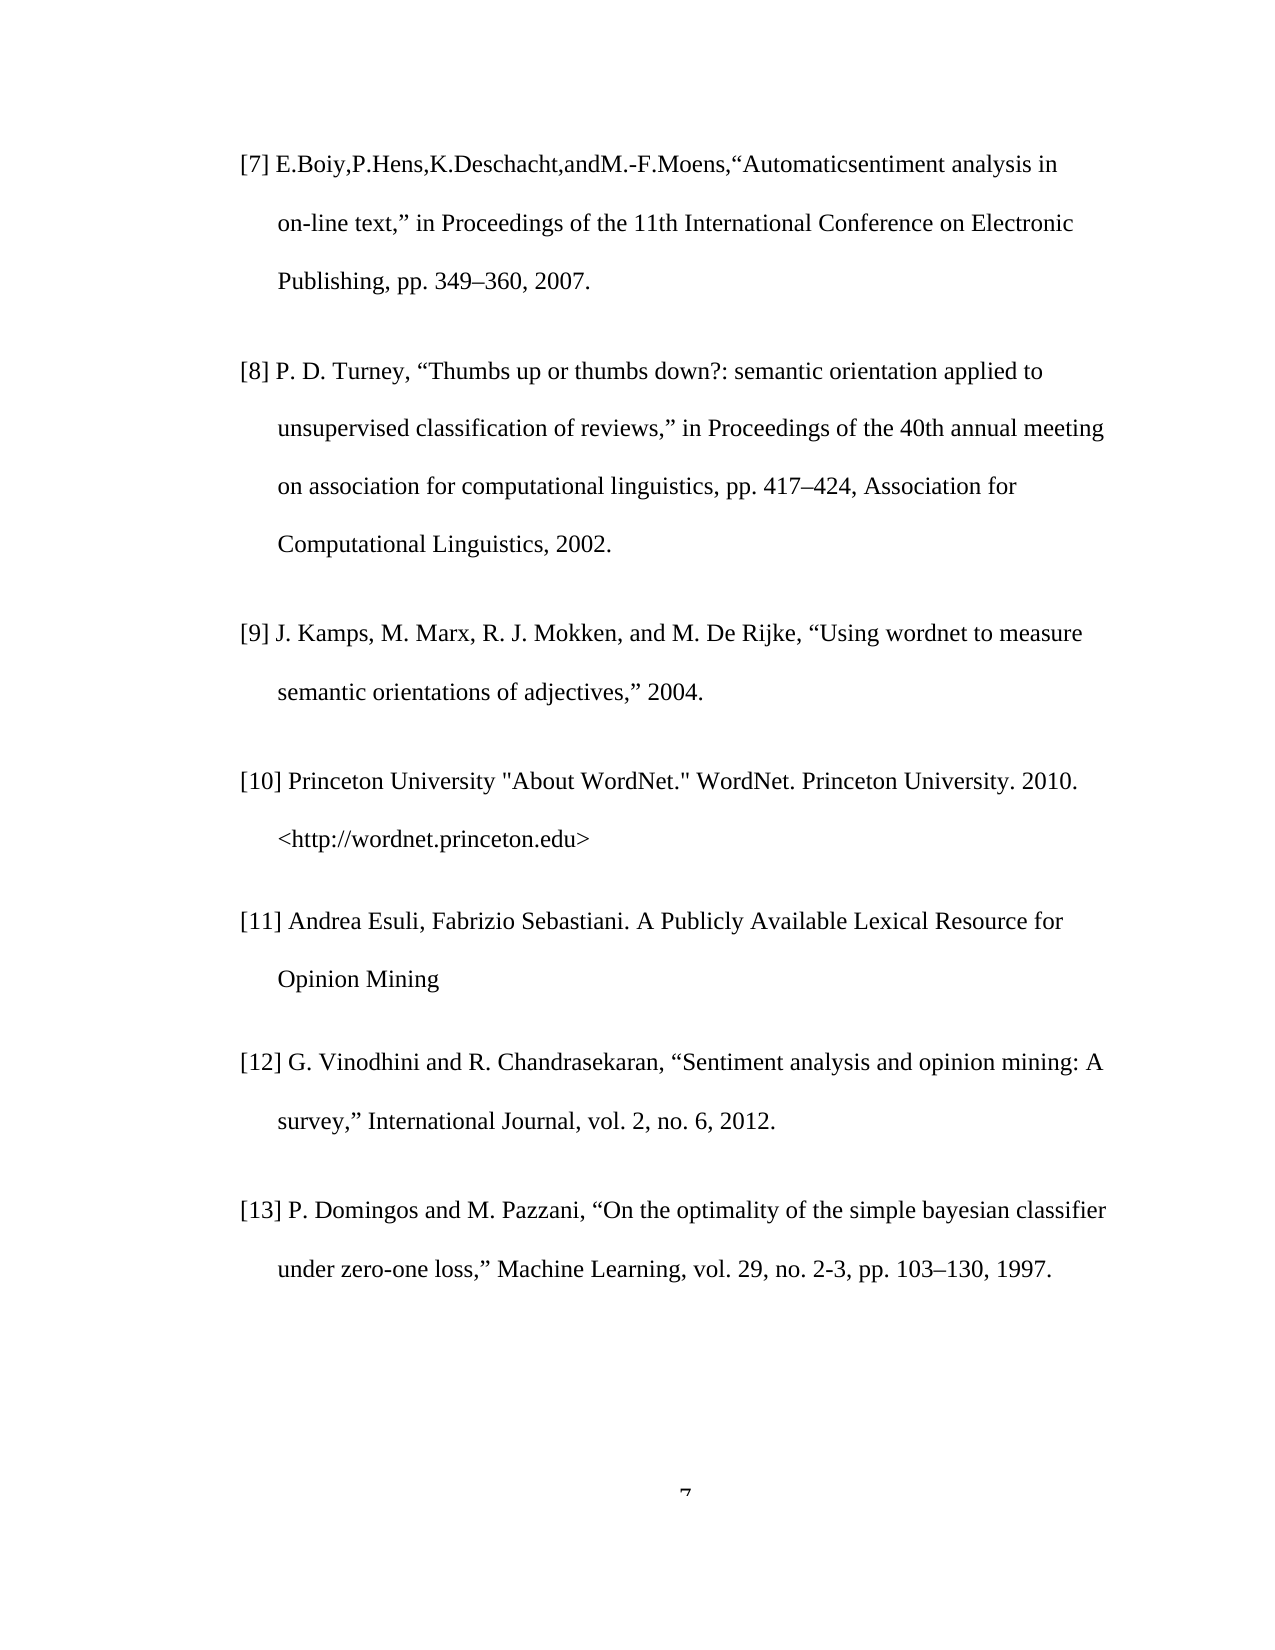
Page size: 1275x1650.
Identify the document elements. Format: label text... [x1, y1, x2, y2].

text [12] G. Vinodhini and R. Chandrasekaran, “Sentiment analysis and opinion mining: A survey,” International Journal, vol. 2, no. 6, 2012. [240, 1047, 1106, 1135]
text [13] P. Domingos and M. Pazzani, “On the optimality of the simple bayesian classifier under zero-one loss,” Machine Learning, vol. 29, no. 2-3, pp. 103–130, 1997. [240, 1196, 1108, 1283]
text [7] E.Boiy,P.Hens,K.Deschacht,andM.-F.Moens,“Automaticsentiment analysis in on-line text,” in Proceedings of the 11th International Conference on Electronic Publishing, pp. 349–360, 2007. [240, 149, 1074, 295]
text [11] Andrea Esuli, Fabrizio Sebastiani. A Publicly Available Lexical Resource for Opinion Mining [240, 906, 1065, 993]
text [8] P. D. Turney, “Thumbs up or thumbs down?: semantic orientation applied to unsupervised classification of reviews,” in Proceedings of the 40th annual meeting on association for computational linguistics, pp. 417–424, Association for Computational Linguistics, 2002. [240, 356, 1106, 558]
text <http://wordnet.princeton.edu> [277, 824, 1073, 852]
text [9] J. Kamps, M. Marx, R. J. Mokken, and M. De Rijke, “Using wordnet to measure semantic orientations of adjectives,” 2004. [240, 618, 1085, 706]
text [10] Princeton University "About WordNet." WordNet. Princeton University. 2010. [240, 766, 1106, 795]
